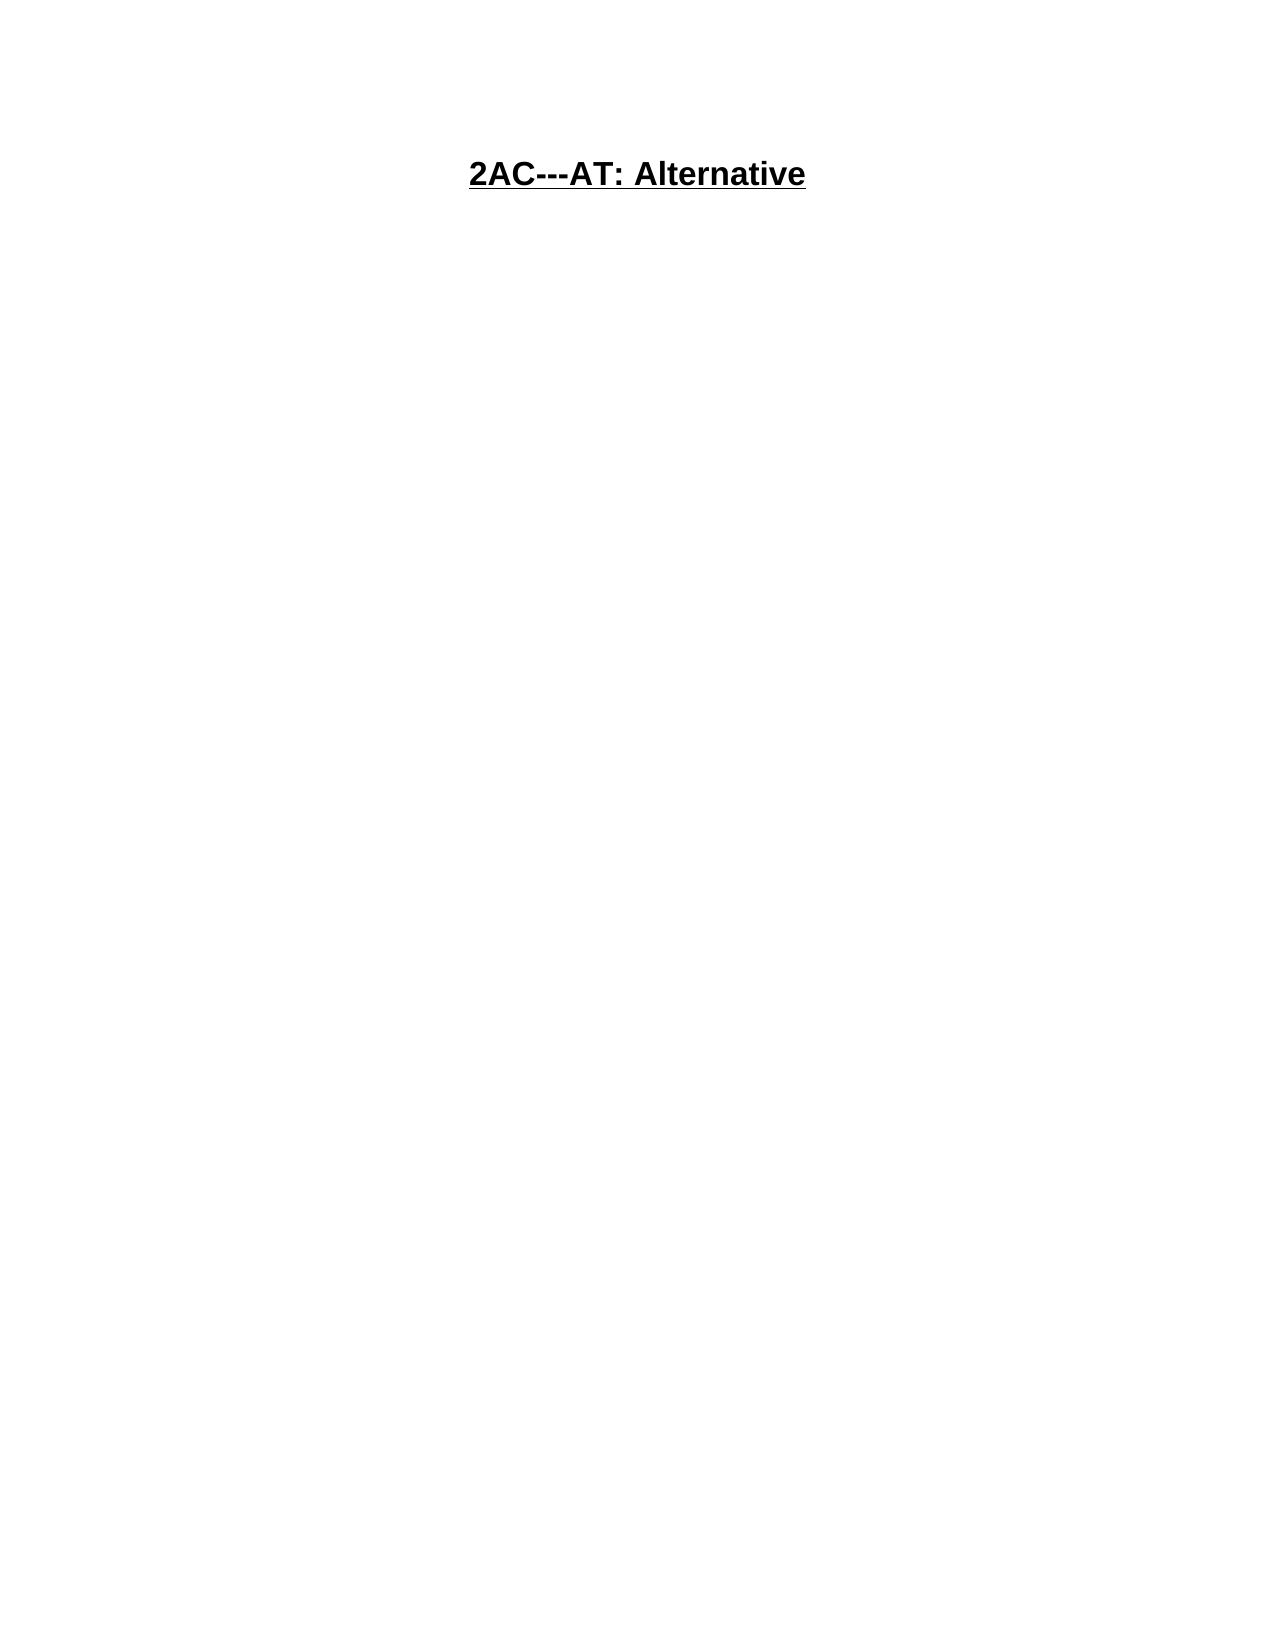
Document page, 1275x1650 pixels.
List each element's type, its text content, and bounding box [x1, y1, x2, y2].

subtitle 2AC---AT: Alternative [150, 154, 1125, 193]
